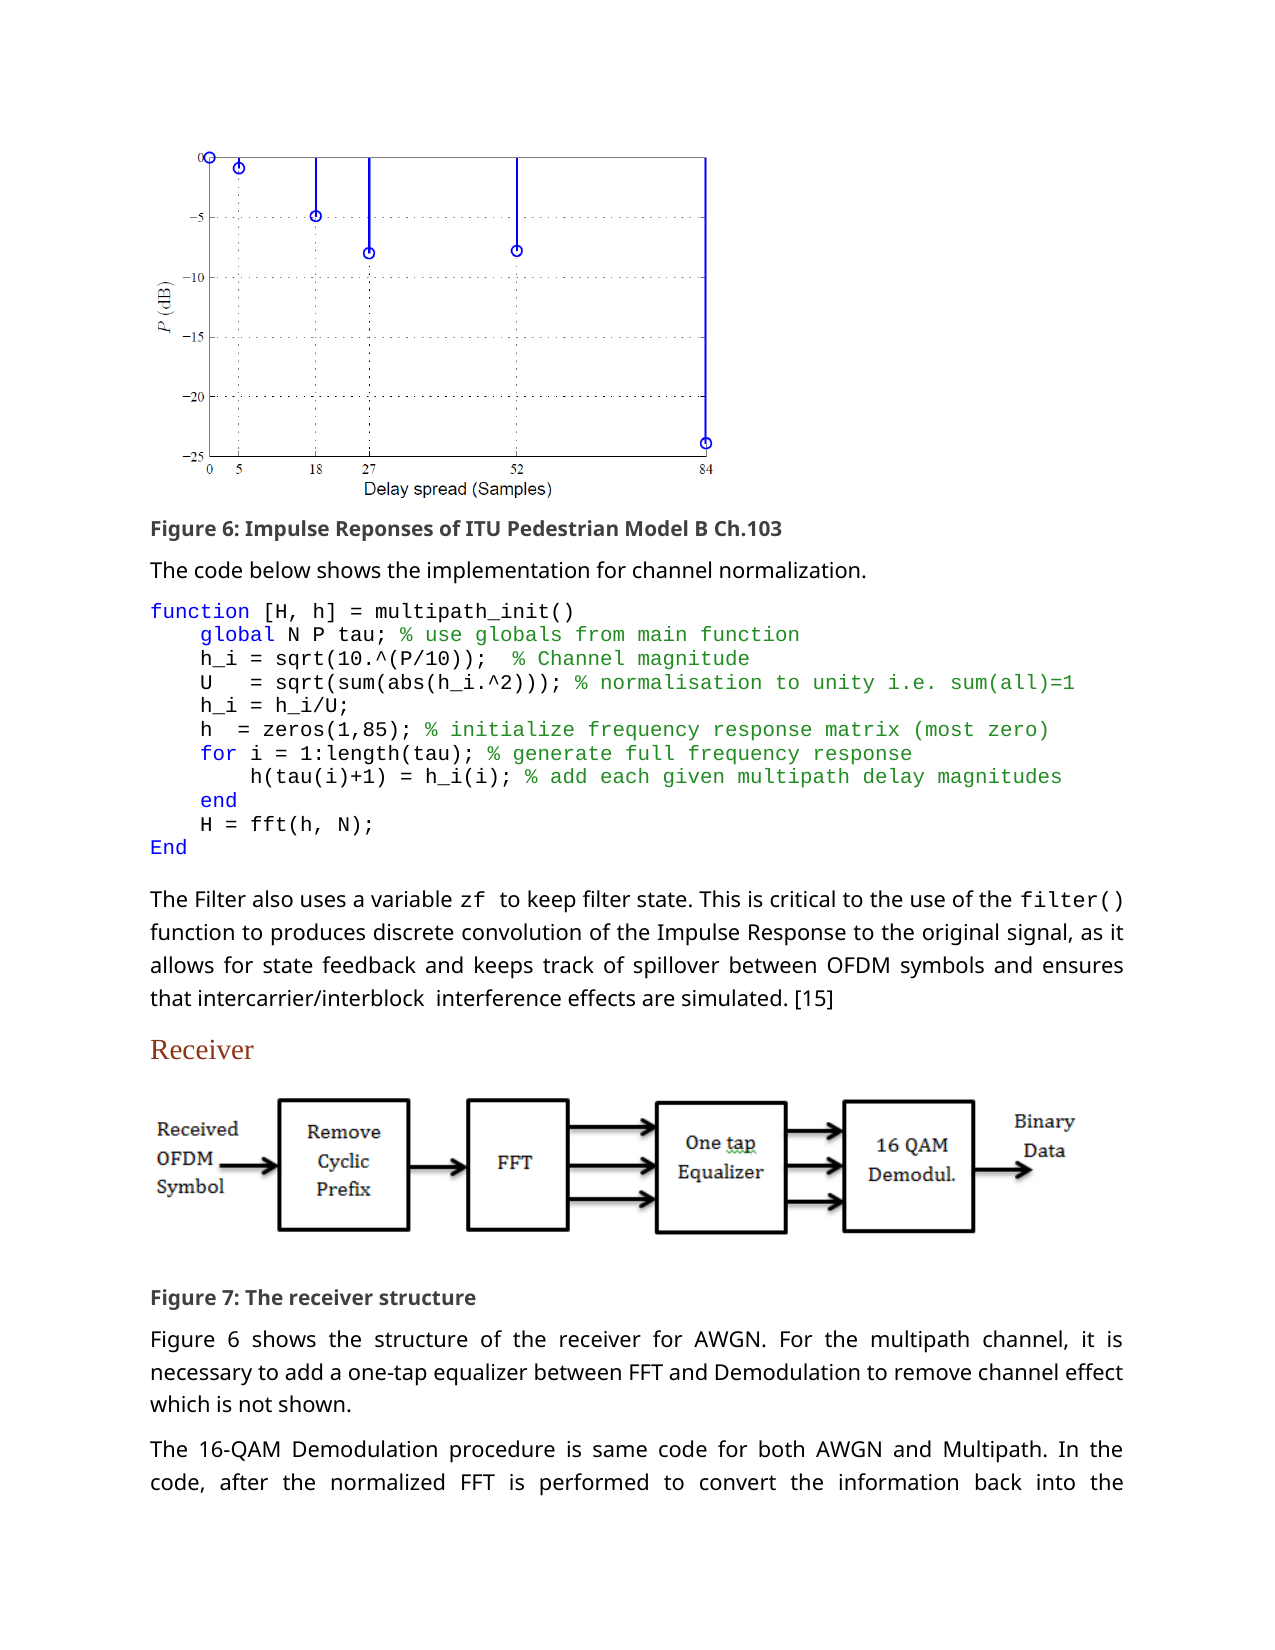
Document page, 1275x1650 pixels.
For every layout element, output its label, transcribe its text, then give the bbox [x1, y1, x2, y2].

text h(tau(i)+1) = h_i(i); % add each given multipath delay magnitudes [150, 766, 1125, 790]
text End [150, 837, 1125, 861]
text global N P tau; % use globals from main function [150, 624, 1125, 648]
text h_i = sqrt(10.^(P/10)); % Channel magnitude [150, 648, 1125, 672]
picture [150, 1065, 1091, 1268]
text H = fft(h, N); [150, 813, 1125, 837]
subtitle Receiver [150, 1032, 1125, 1066]
text function [H, h] = multipath_init() [150, 601, 1125, 624]
text U = sqrt(sum(abs(h_i.^2))); % normalisation to unity i.e. sum(all)=1 [150, 672, 1125, 695]
text for i = 1:length(tau); % generate full frequency response [150, 743, 1125, 766]
text h_i = h_i/U; [150, 695, 1125, 719]
text The Filter also uses a variable zf to keep filter state. This is critical to the use of the filter() function to produces discrete convolution of the Impulse Response to the original signal, as it allows for state feedback and keeps track of spillover between OFDM symbols and ensures that intercarrier/interblock interference effects are simulated. [15] [150, 884, 1125, 1013]
text Figure 6 shows the structure of the receiver for AWGN. For the multipath channel, it is necessary to add a one-tap equalizer between FFT and Demodulation to remove channel effect which is not shown. [150, 1324, 1125, 1419]
text The code below shows the implementation for channel normalization. [150, 556, 1125, 585]
text h = zeros(1,85); % initialize frequency response matrix (most zero) [150, 719, 1125, 743]
text end [150, 790, 1125, 813]
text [150, 1434, 1125, 1497]
picture [150, 150, 725, 500]
